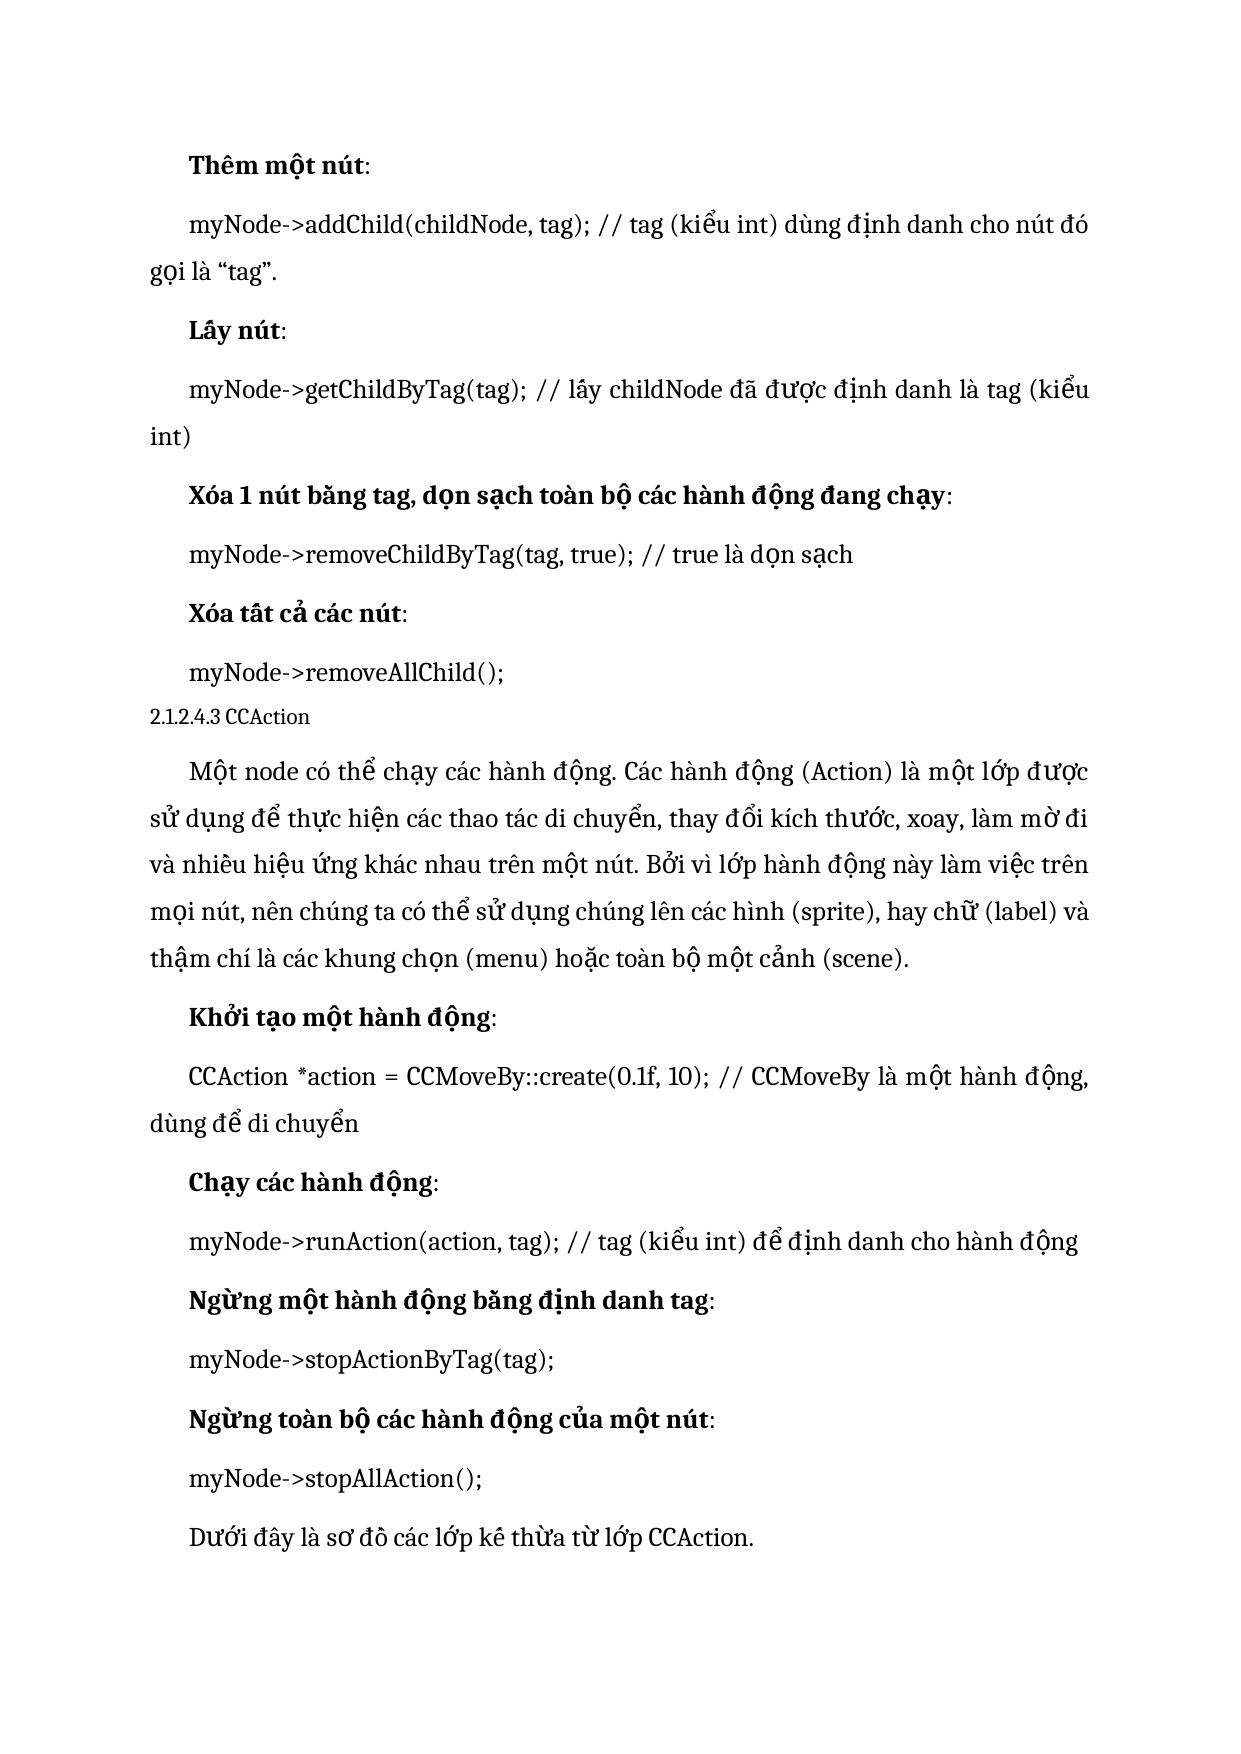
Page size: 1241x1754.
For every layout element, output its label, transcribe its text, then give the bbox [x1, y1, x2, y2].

text Ngừng một hành động bằng định danh tag: [150, 1285, 1090, 1316]
text myNode->addChild(childNode, tag); // tag (kiểu int) dùng định danh cho nút đó gọi là “tag”. [150, 209, 1090, 287]
text myNode->getChildByTag(tag); // lấy childNode đã được định danh là tag (kiểu int) [150, 374, 1090, 452]
text Khởi tạo một hành động: [150, 1002, 1090, 1033]
text Ngừng toàn bộ các hành động của một nút: [150, 1404, 1090, 1435]
text Xóa tất cả các nút: [150, 598, 1090, 629]
text myNode->stopActionByTag(tag); [150, 1344, 1090, 1376]
text Một node có thể chạy các hành động. Các hành động (Action) là một lớp được sử dụng để thực hiện các thao tác di chuyển, thay đổi kích thước, xoay, làm mờ đi và nhiều hiệu ứng khác nhau trên một nút. Bởi vì lớp hành động này làm việc trên mọi nút, nên chúng ta có thể sử dụng chúng lên các hình (sprite), hay chữ (label) và thậm chí là các khung chọn (menu) hoặc toàn bộ một cảnh (scene). [150, 756, 1090, 974]
text myNode->removeAllChild(); [150, 657, 1090, 689]
text Xóa 1 nút bằng tag, dọn sạch toàn bộ các hành động đang chạy: [150, 480, 1090, 511]
text Dưới đây là sơ đồ các lớp kế thừa từ lớp CCAction. [150, 1522, 1090, 1553]
text myNode->removeChildByTag(tag, true); // true là dọn sạch [150, 539, 1090, 570]
text CCAction *action = CCMoveBy::create(0.1f, 10); // CCMoveBy là một hành động, dùng để di chuyển [150, 1061, 1090, 1139]
text 2.1.2.4.3 CCAction [150, 704, 1090, 731]
text Lấy nút: [150, 315, 1090, 346]
text Chạy các hành động: [150, 1167, 1090, 1198]
text myNode->stopAllAction(); [150, 1463, 1090, 1494]
text Thêm một nút: [150, 150, 1090, 181]
text myNode->runAction(action, tag); // tag (kiểu int) để định danh cho hành động [150, 1226, 1090, 1257]
